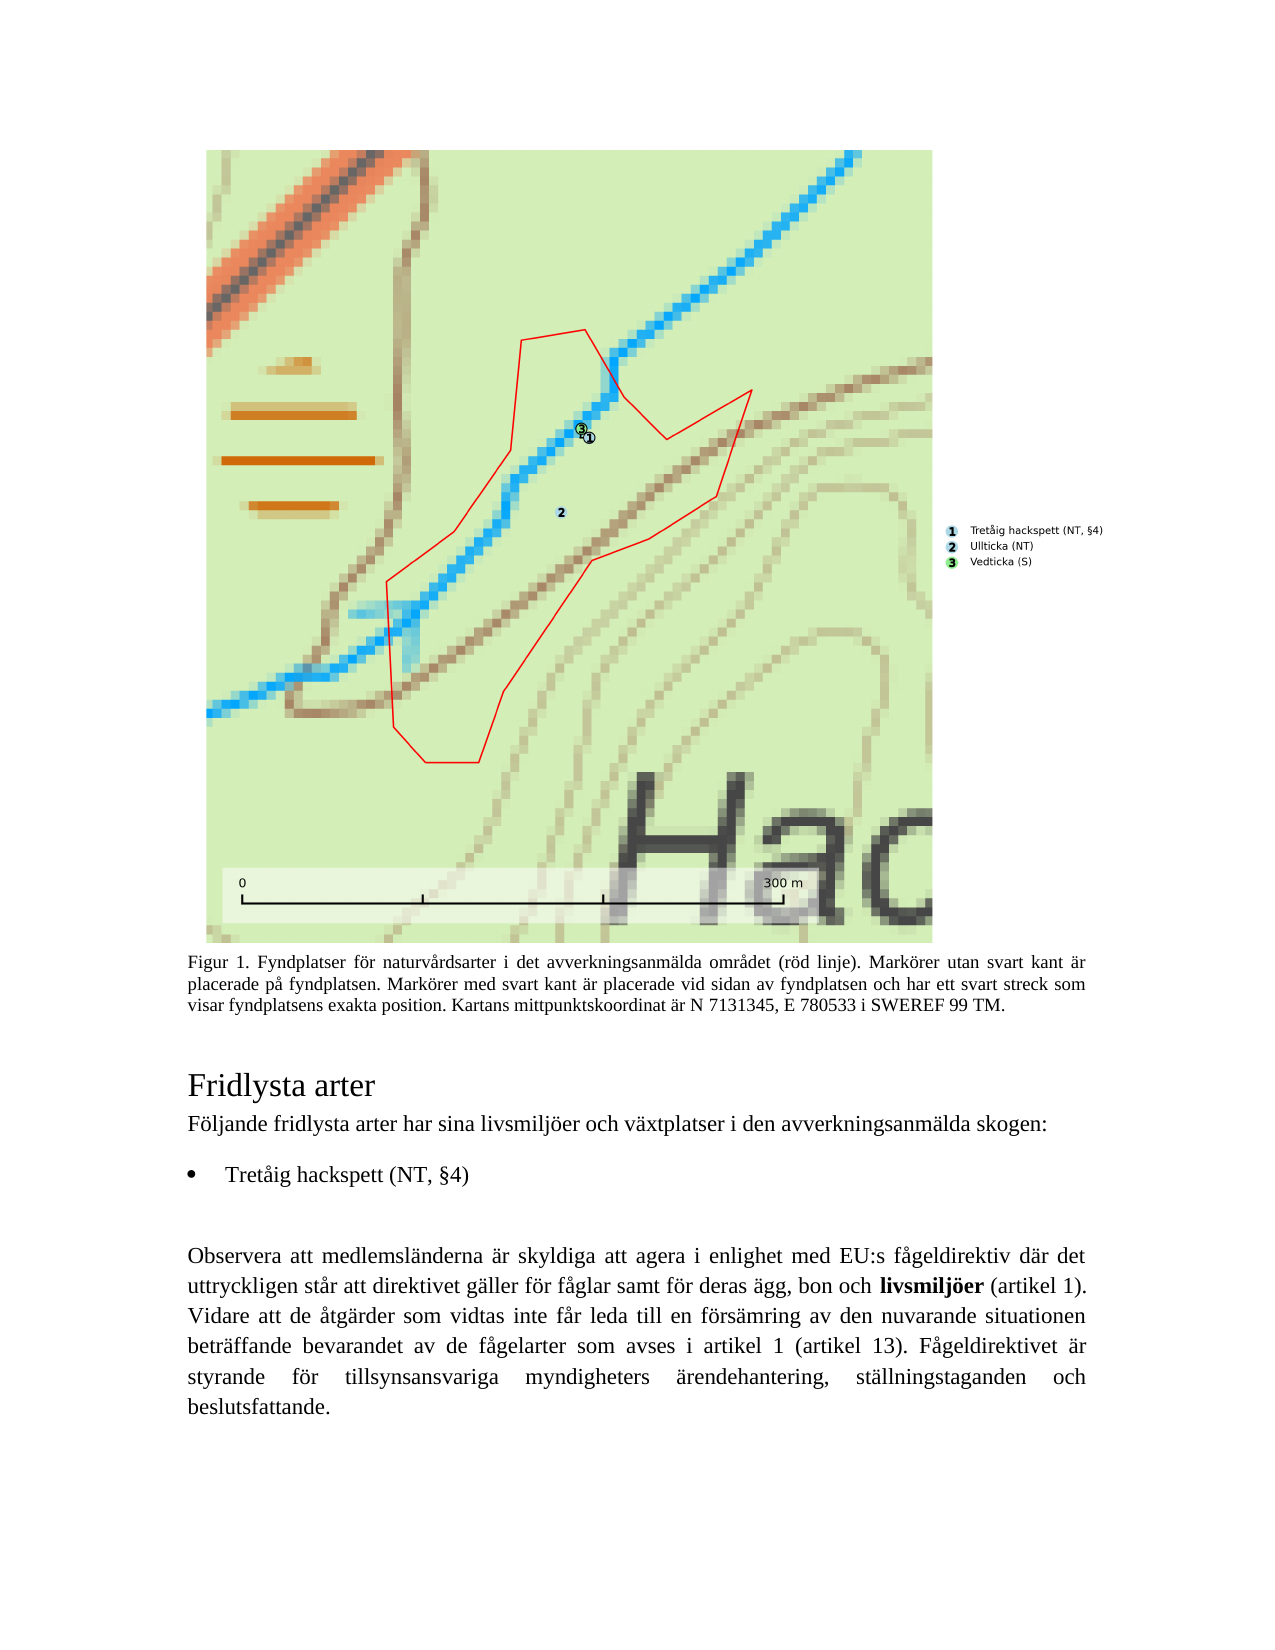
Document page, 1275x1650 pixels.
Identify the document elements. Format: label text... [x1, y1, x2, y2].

text Följande fridlysta arter har sina livsmiljöer och växtplatser i den avverkningsanmälda skogen: [187, 1109, 1087, 1136]
text Figur 1. Fyndplatser för naturvårdsarter i det avverkningsanmälda området (röd linje). Markörer utan svart kant är placerade på fyndplatsen. Markörer med svart kant är placerade vid sidan av fyndplatsen och har ett svart streck som visar fyndplatsens exakta position. Kartans mittpunktskoordinat är N 7131345, E 780533 i SWEREF 99 TM. [187, 951, 1087, 1016]
subtitle Fridlysta arter [187, 1066, 1087, 1104]
text Observera att medlemsländerna är skyldiga att agera i enlighet med EU:s fågeldirektiv där det uttryckligen står att direktivet gäller för fåglar samt för deras ägg, bon och livsmiljöer (artikel 1). Vidare att de åtgärder som vidtas inte får leda till en försämring av den nuvarande situationen beträffande bevarandet av de fågelarter som avses i artikel 1 (artikel 13). Fågeldirektivet är styrande för tillsynsansvariga myndigheters ärendehantering, ställningstaganden och beslutsfattande. [187, 1212, 1087, 1419]
picture [206, 150, 1107, 943]
list Tretåig hackspett (NT, §4) [187, 1161, 1087, 1187]
